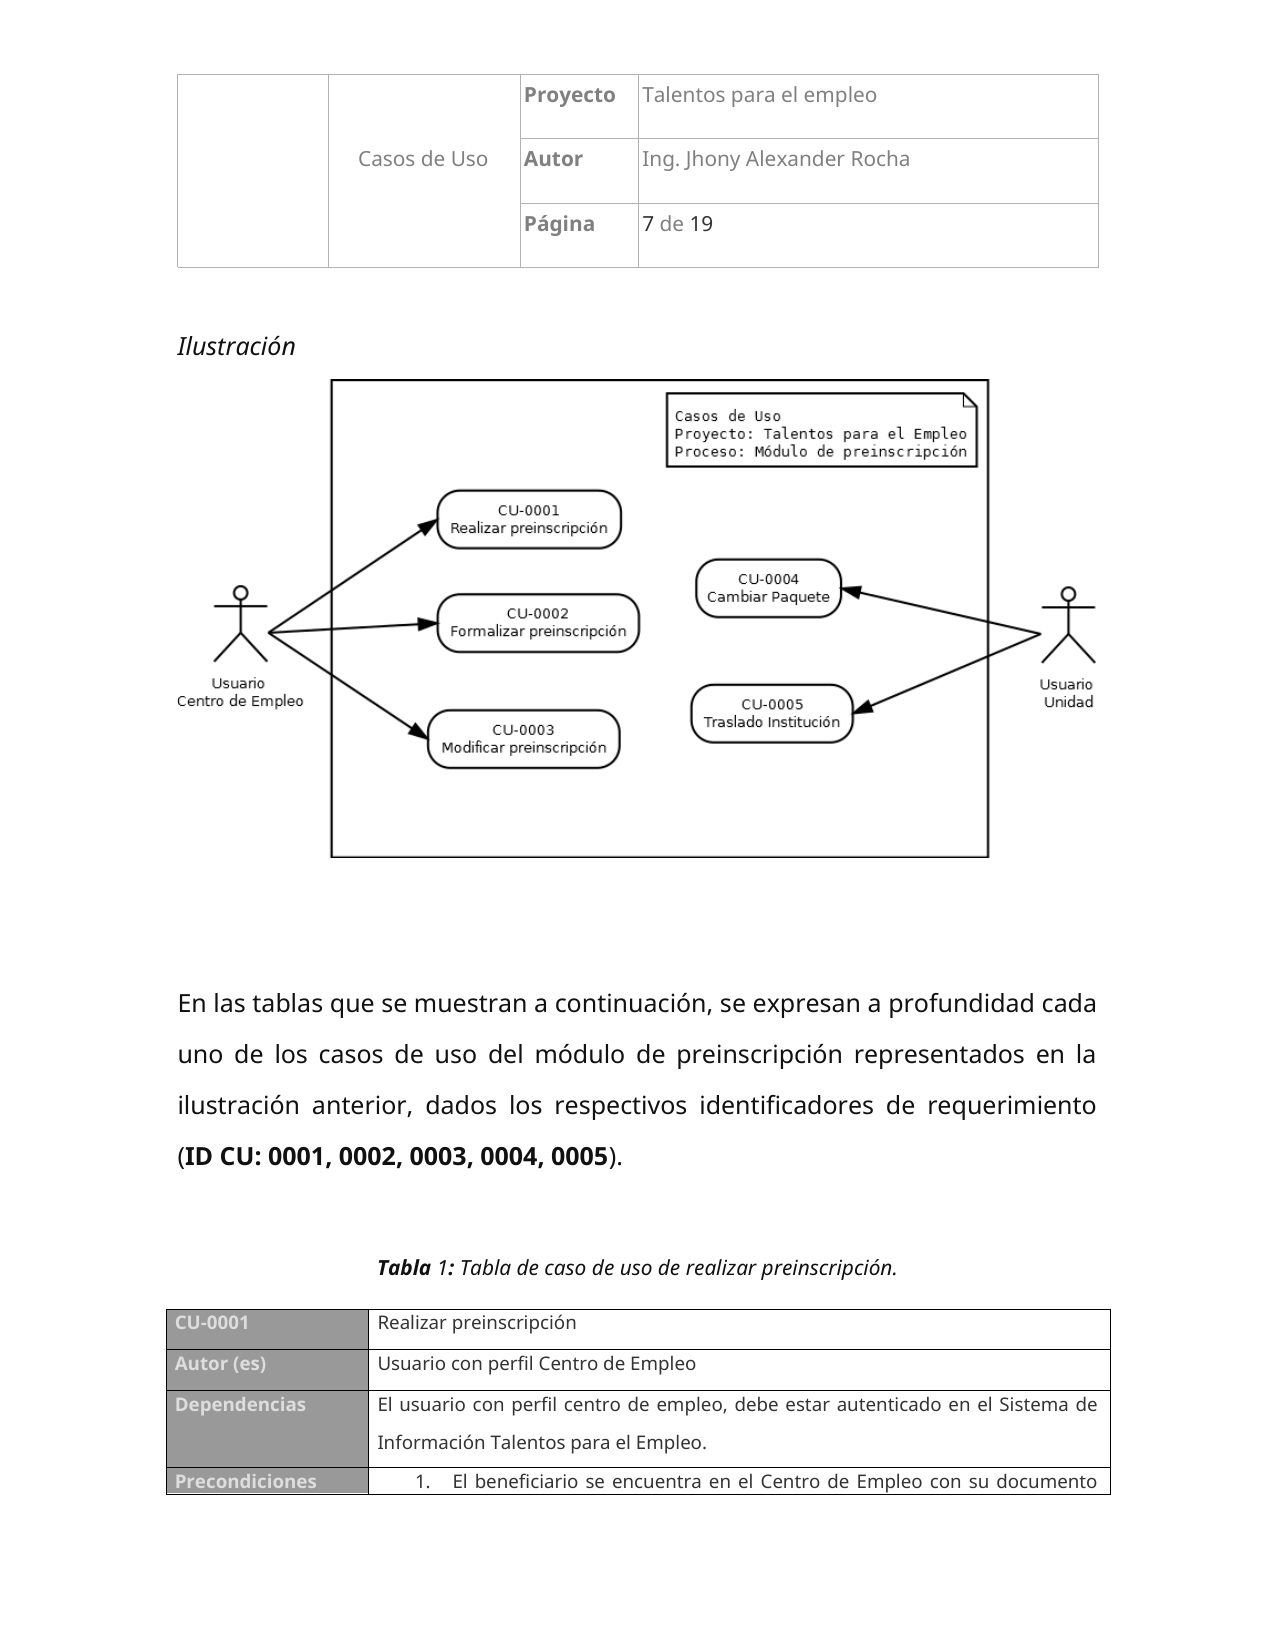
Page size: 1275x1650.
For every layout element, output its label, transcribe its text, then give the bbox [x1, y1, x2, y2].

text En las tablas que se muestran a continuación, se expresan a profundidad cada uno de los casos de uso del módulo de preinscripción representados en la ilustración anterior, dados los respectivos identificadores de requerimiento (ID CU: 0001, 0002, 0003, 0004, 0005). [177, 986, 1098, 1173]
text Tabla 1: Tabla de caso de uso de realizar preinscripción. [177, 1253, 1098, 1282]
table_header Realizar preinscripción [369, 1310, 1110, 1349]
table_cell Autor (es) [167, 1350, 368, 1390]
table_cell Precondiciones [167, 1468, 368, 1493]
picture [177, 379, 1098, 858]
table_header CU-0001 [167, 1310, 368, 1349]
table_cell El usuario con perfil centro de empleo, debe estar autenticado en el Sistema de Información Talentos para el Empleo. [369, 1391, 1110, 1467]
table_cell Usuario con perfil Centro de Empleo [369, 1350, 1110, 1390]
table_cell Dependencias [167, 1391, 368, 1467]
